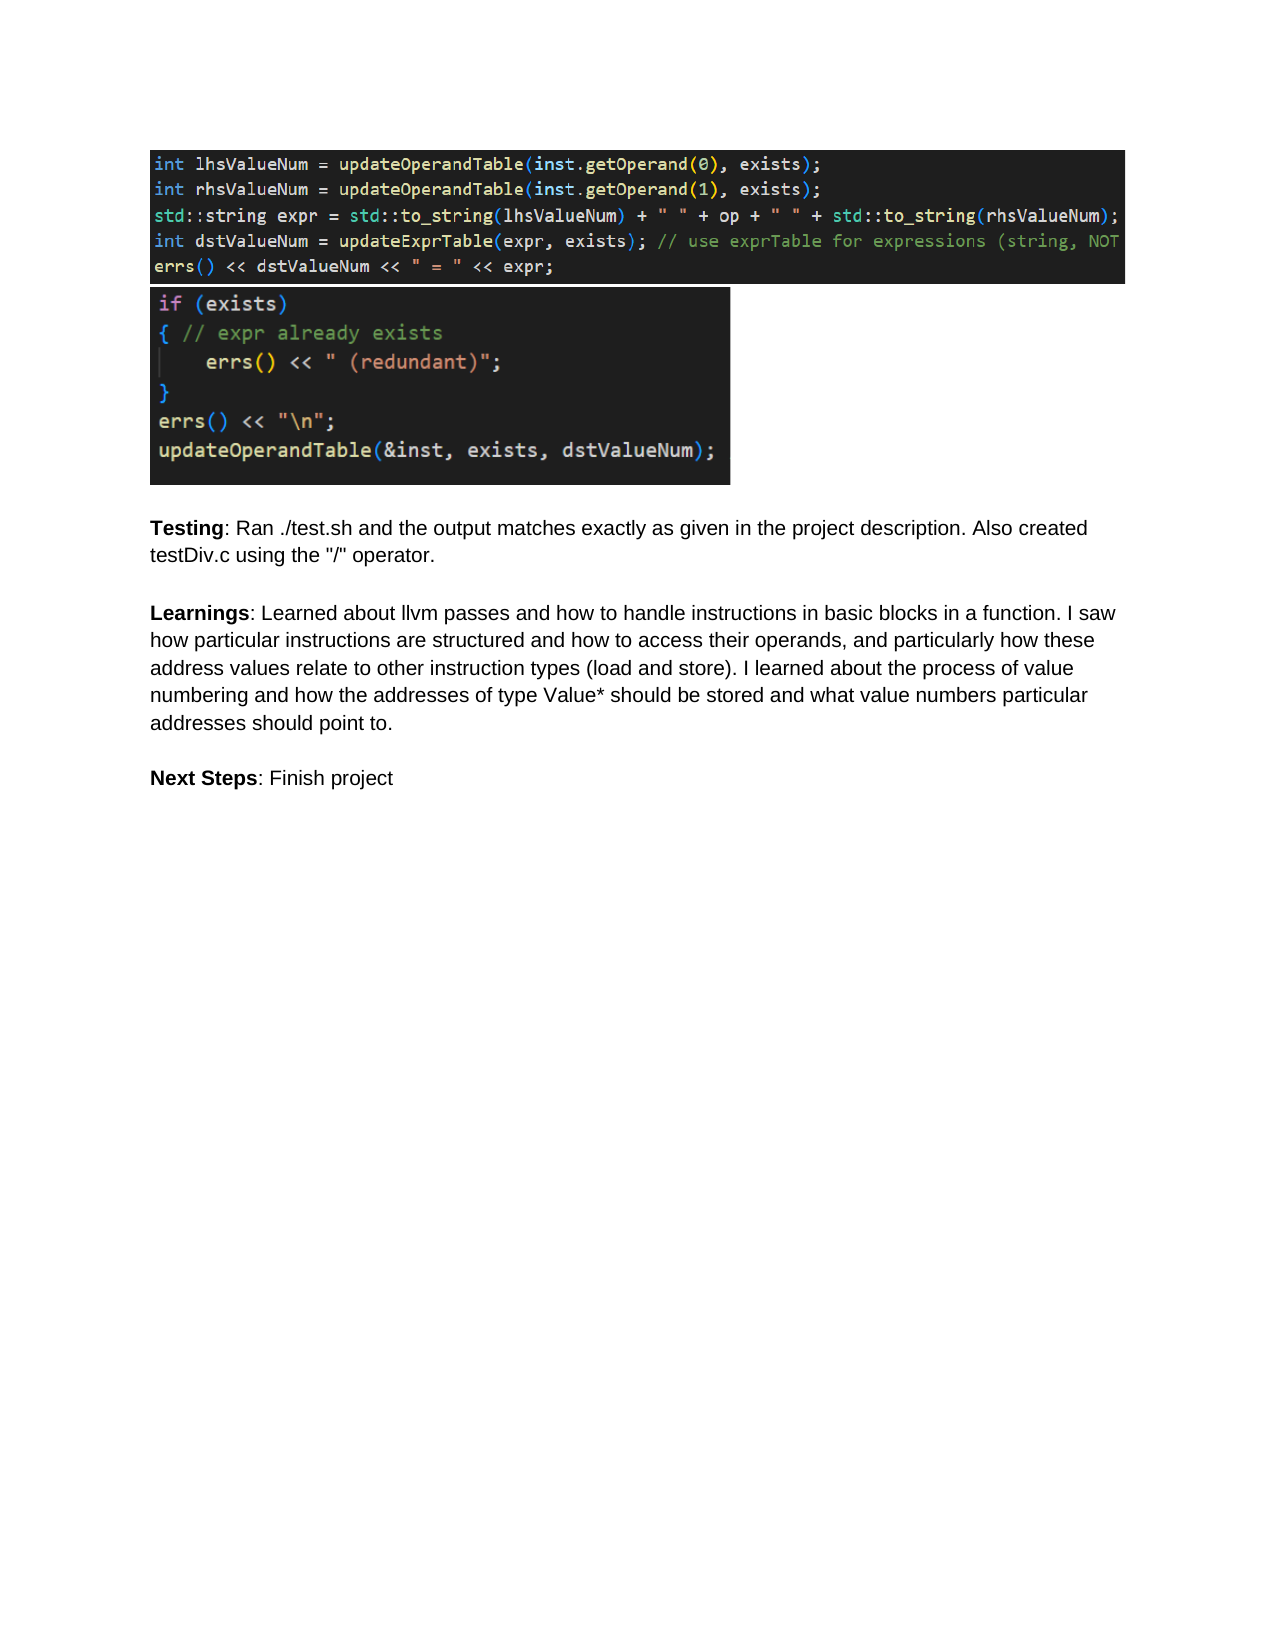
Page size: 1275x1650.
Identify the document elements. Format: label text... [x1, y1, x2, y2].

text Learnings: Learned about llvm passes and how to handle instructions in basic blocks in a function. I saw how particular instructions are structured and how to access their operands, and particularly how these address values relate to other instruction types (load and store). I learned about the process of value numbering and how the addresses of type Value* should be stored and what value numbers particular addresses should point to. [150, 601, 1125, 735]
text Testing: Ran ./test.sh and the output matches exactly as given in the project description. Also created testDiv.c using the "/" operator. [150, 516, 1125, 567]
picture [150, 287, 731, 485]
text Next Steps: Finish project [150, 766, 1125, 790]
picture [150, 150, 1125, 284]
